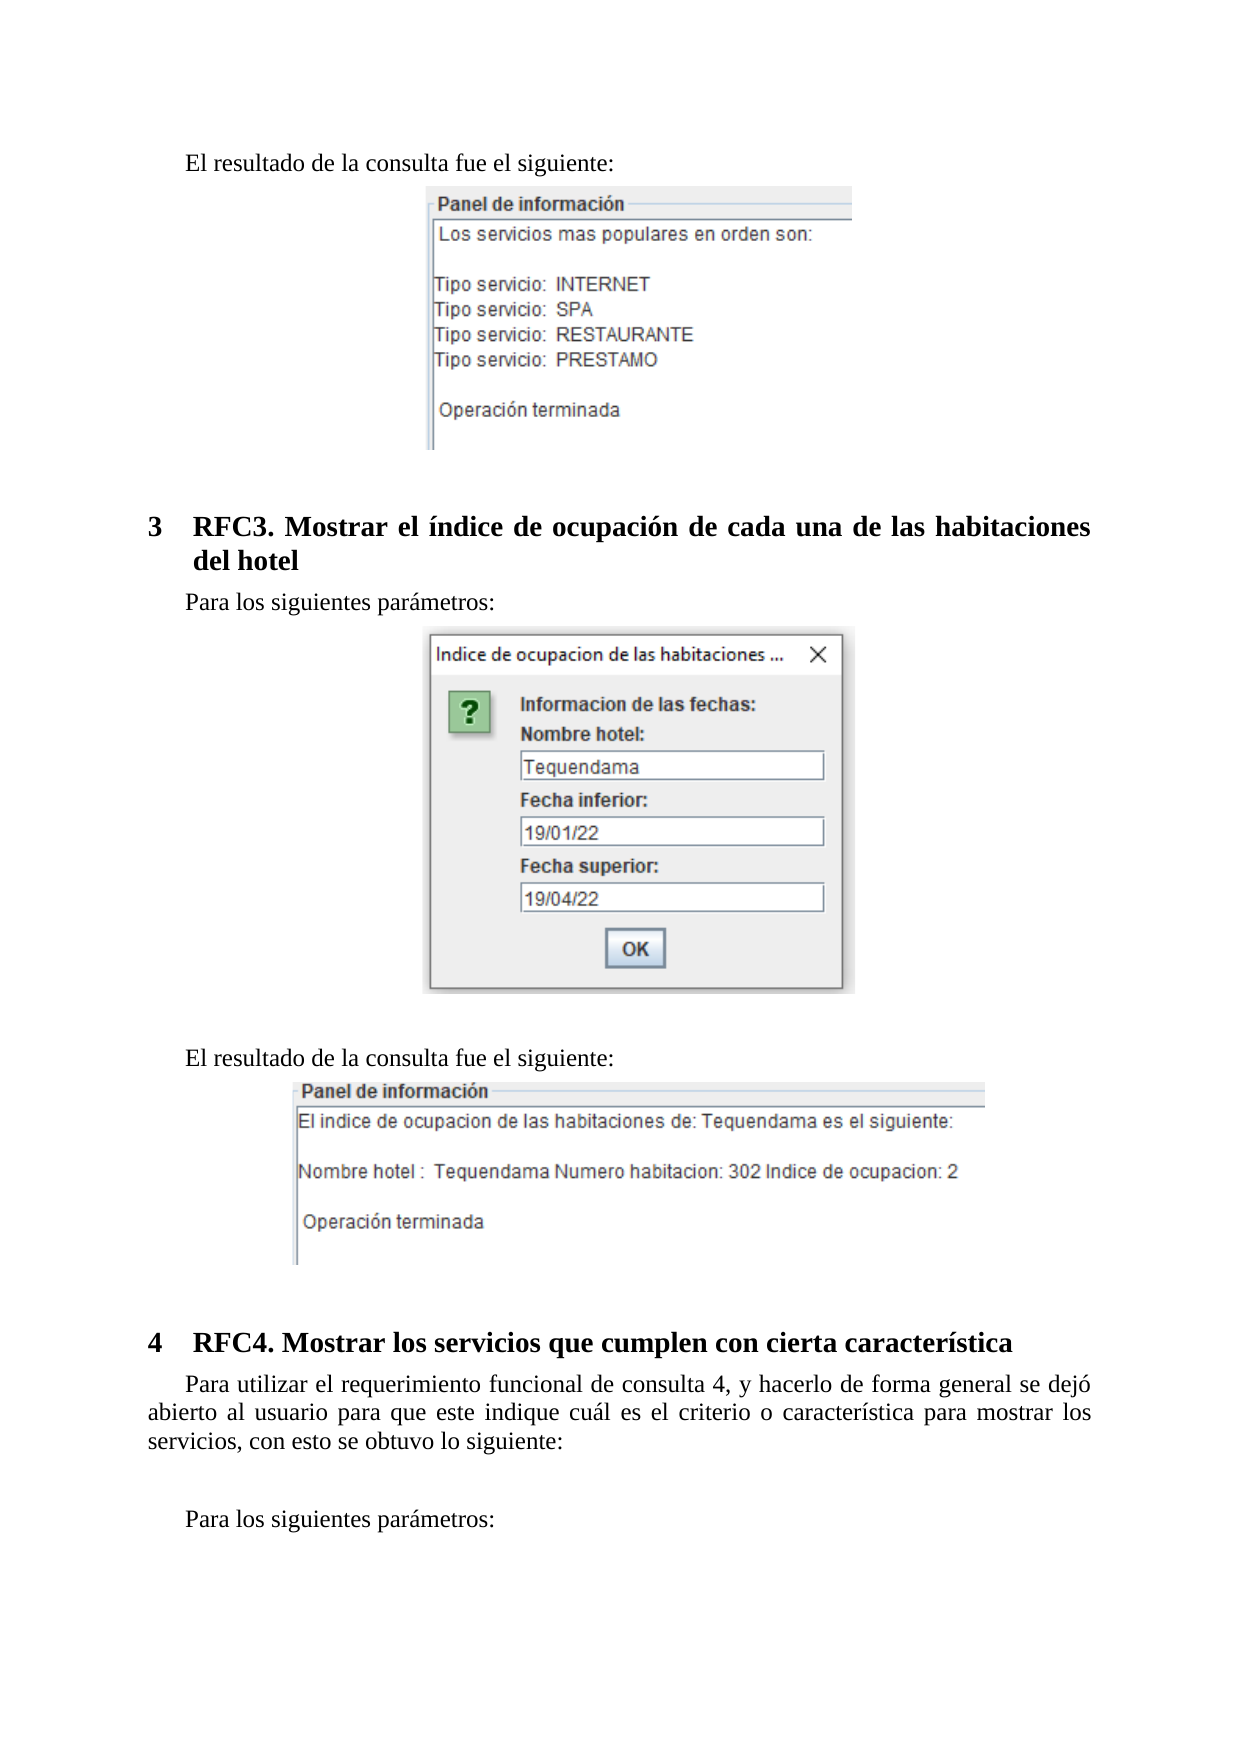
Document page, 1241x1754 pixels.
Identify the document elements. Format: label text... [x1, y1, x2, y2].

subtitle RFC4. Mostrar los servicios que cumplen con cierta característica [148, 1325, 1092, 1358]
text Para los siguientes parámetros: [148, 1504, 1092, 1533]
text Para utilizar el requerimiento funcional de consulta 4, y hacerlo de forma general se dejó abierto al usuario para que este indique cuál es el criterio o característica para mostrar los servicios, con esto se obtuvo lo siguiente: [148, 1369, 1092, 1455]
subtitle RFC3. Mostrar el índice de ocupación de cada una de las habitaciones del hotel [148, 509, 1092, 576]
text El resultado de la consulta fue el siguiente: [148, 1043, 1092, 1072]
picture [422, 626, 856, 994]
text Para los siguientes parámetros: [148, 587, 1092, 616]
picture [425, 186, 852, 450]
picture [292, 1082, 985, 1265]
text El resultado de la consulta fue el siguiente: [148, 148, 1092, 176]
